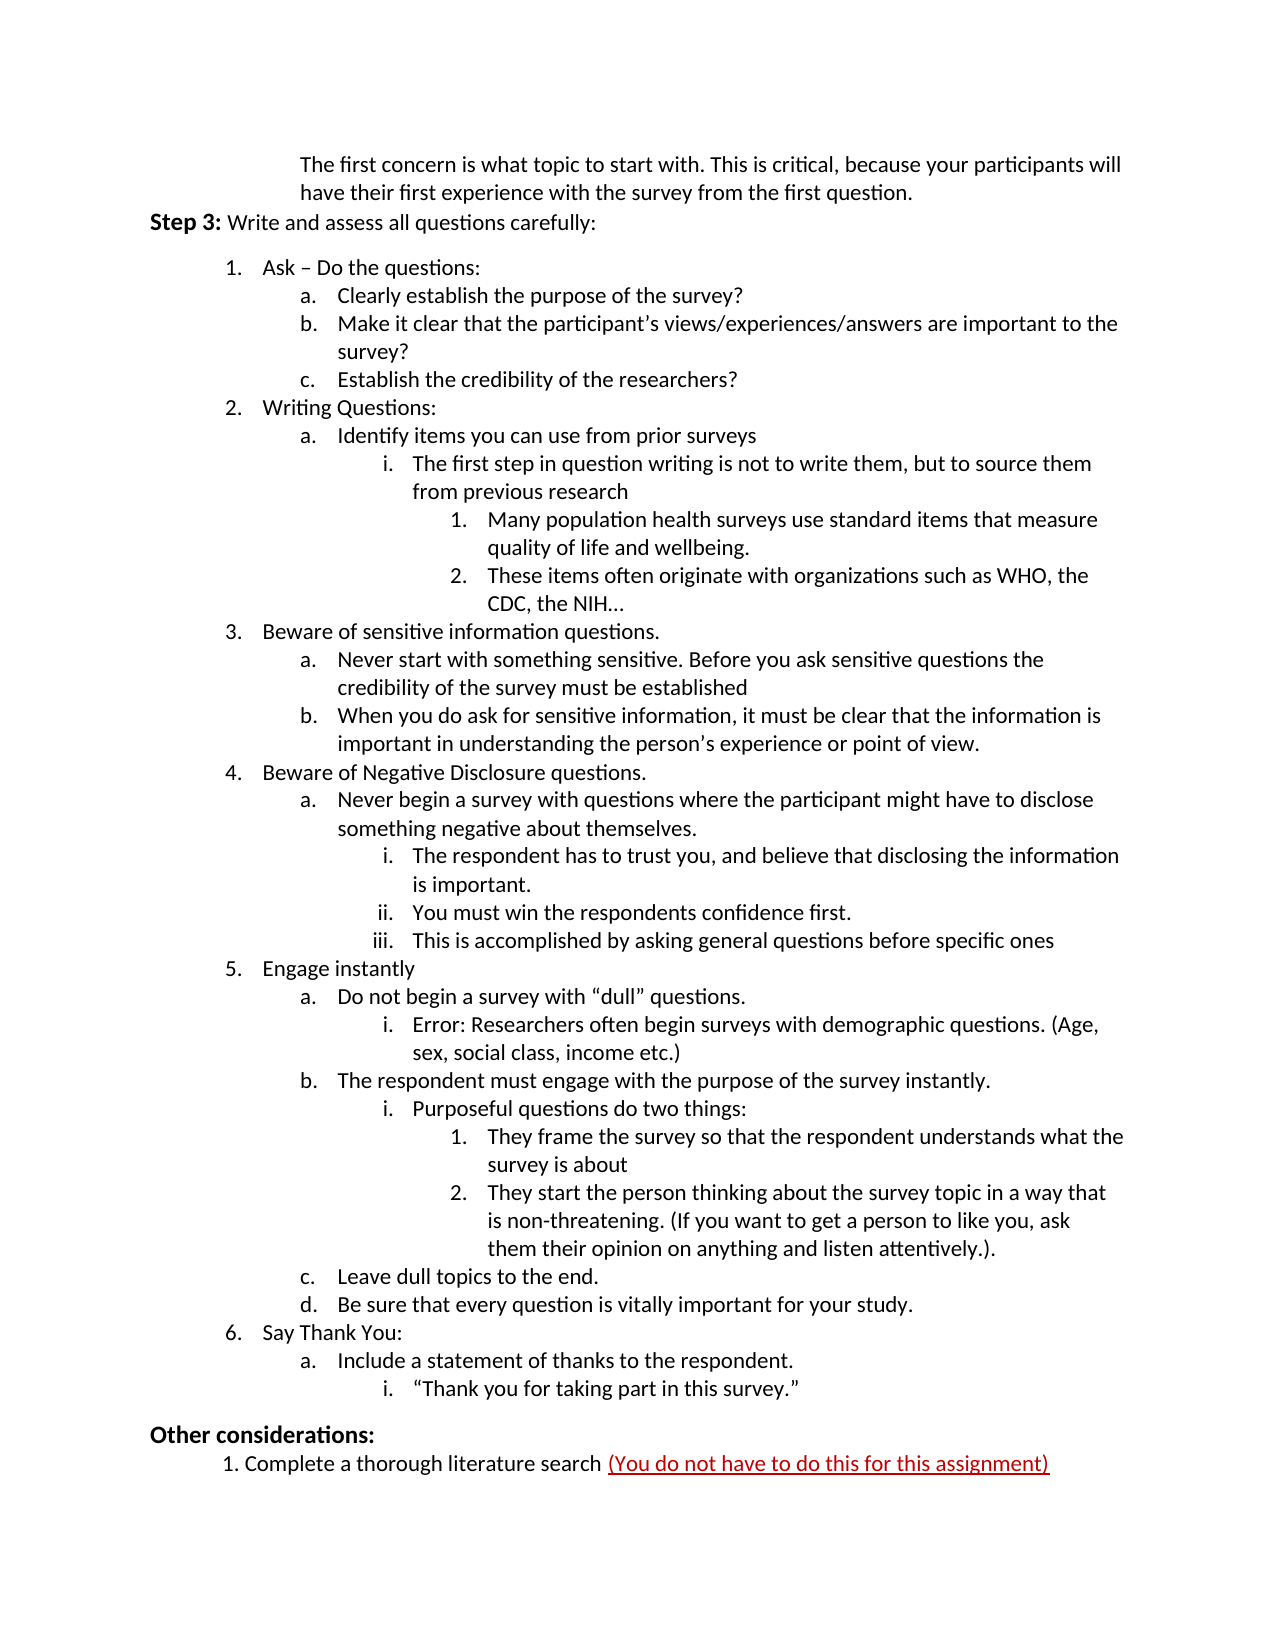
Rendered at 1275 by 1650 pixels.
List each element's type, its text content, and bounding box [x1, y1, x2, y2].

list Identify items you can use from prior surveys [300, 421, 1125, 449]
list Clearly establish the purpose of the survey? [300, 281, 1125, 309]
list The first step in question writing is not to write them, but to source them from previous research [394, 449, 1125, 505]
list When you do ask for sensitive information, it must be clear that the information is important in understanding the person’s experience or point of view. [300, 702, 1125, 758]
text Other considerations: [150, 1419, 1125, 1449]
list The respondent has to trust you, and believe that disclosing the information is important. [394, 842, 1125, 898]
text The first concern is what topic to start with. This is critical, because your participants will have their first experience with the survey from the first question. [300, 150, 1125, 206]
list Never begin a survey with questions where the participant might have to disclose something negative about themselves. [300, 786, 1125, 842]
list Many population health surveys use standard items that measure quality of life and wellbeing. [450, 505, 1125, 561]
list You must win the respondents confidence first. [394, 898, 1125, 926]
list Writing Questions: [225, 393, 1125, 421]
list Purposeful questions do two things: [394, 1094, 1125, 1122]
list Beware of Negative Disclosure questions. [225, 758, 1125, 786]
text Step 3: Write and assess all questions carefully: [150, 206, 1125, 237]
list Do not begin a survey with “dull” questions. [300, 982, 1125, 1010]
list Never start with something sensitive. Before you ask sensitive questions the credibility of the survey must be established [300, 646, 1125, 702]
list They start the person thinking about the survey topic in a way that is non-threatening. (If you want to get a person to like you, ask them their opinion on anything and listen attentively.). [450, 1178, 1125, 1262]
list Ask – Do the questions: [225, 253, 1125, 281]
list Make it clear that the participant’s views/experiences/answers are important to the survey? [300, 309, 1125, 365]
list Establish the credibility of the researchers? [300, 365, 1125, 393]
list Beware of sensitive information questions. [225, 617, 1125, 646]
list Include a statement of thanks to the respondent. [300, 1346, 1125, 1374]
list This is accomplished by asking general questions before specific ones [394, 926, 1125, 954]
list Engage instantly [225, 954, 1125, 982]
list Error: Researchers often begin surveys with demographic questions. (Age, sex, social class, income etc.) [394, 1010, 1125, 1066]
list Be sure that every question is vitally important for your study. [300, 1290, 1125, 1318]
text 1. Complete a thorough literature search (You do not have to do this for this assignment) [150, 1449, 1125, 1477]
list They frame the survey so that the respondent understands what the survey is about [450, 1122, 1125, 1178]
list Say Thank You: [225, 1318, 1125, 1346]
list The respondent must engage with the purpose of the survey instantly. [300, 1066, 1125, 1094]
list Leave dull topics to the end. [300, 1262, 1125, 1290]
list These items often originate with organizations such as WHO, the CDC, the NIH… [450, 561, 1125, 617]
list “Thank you for taking part in this survey.” [394, 1374, 1125, 1402]
